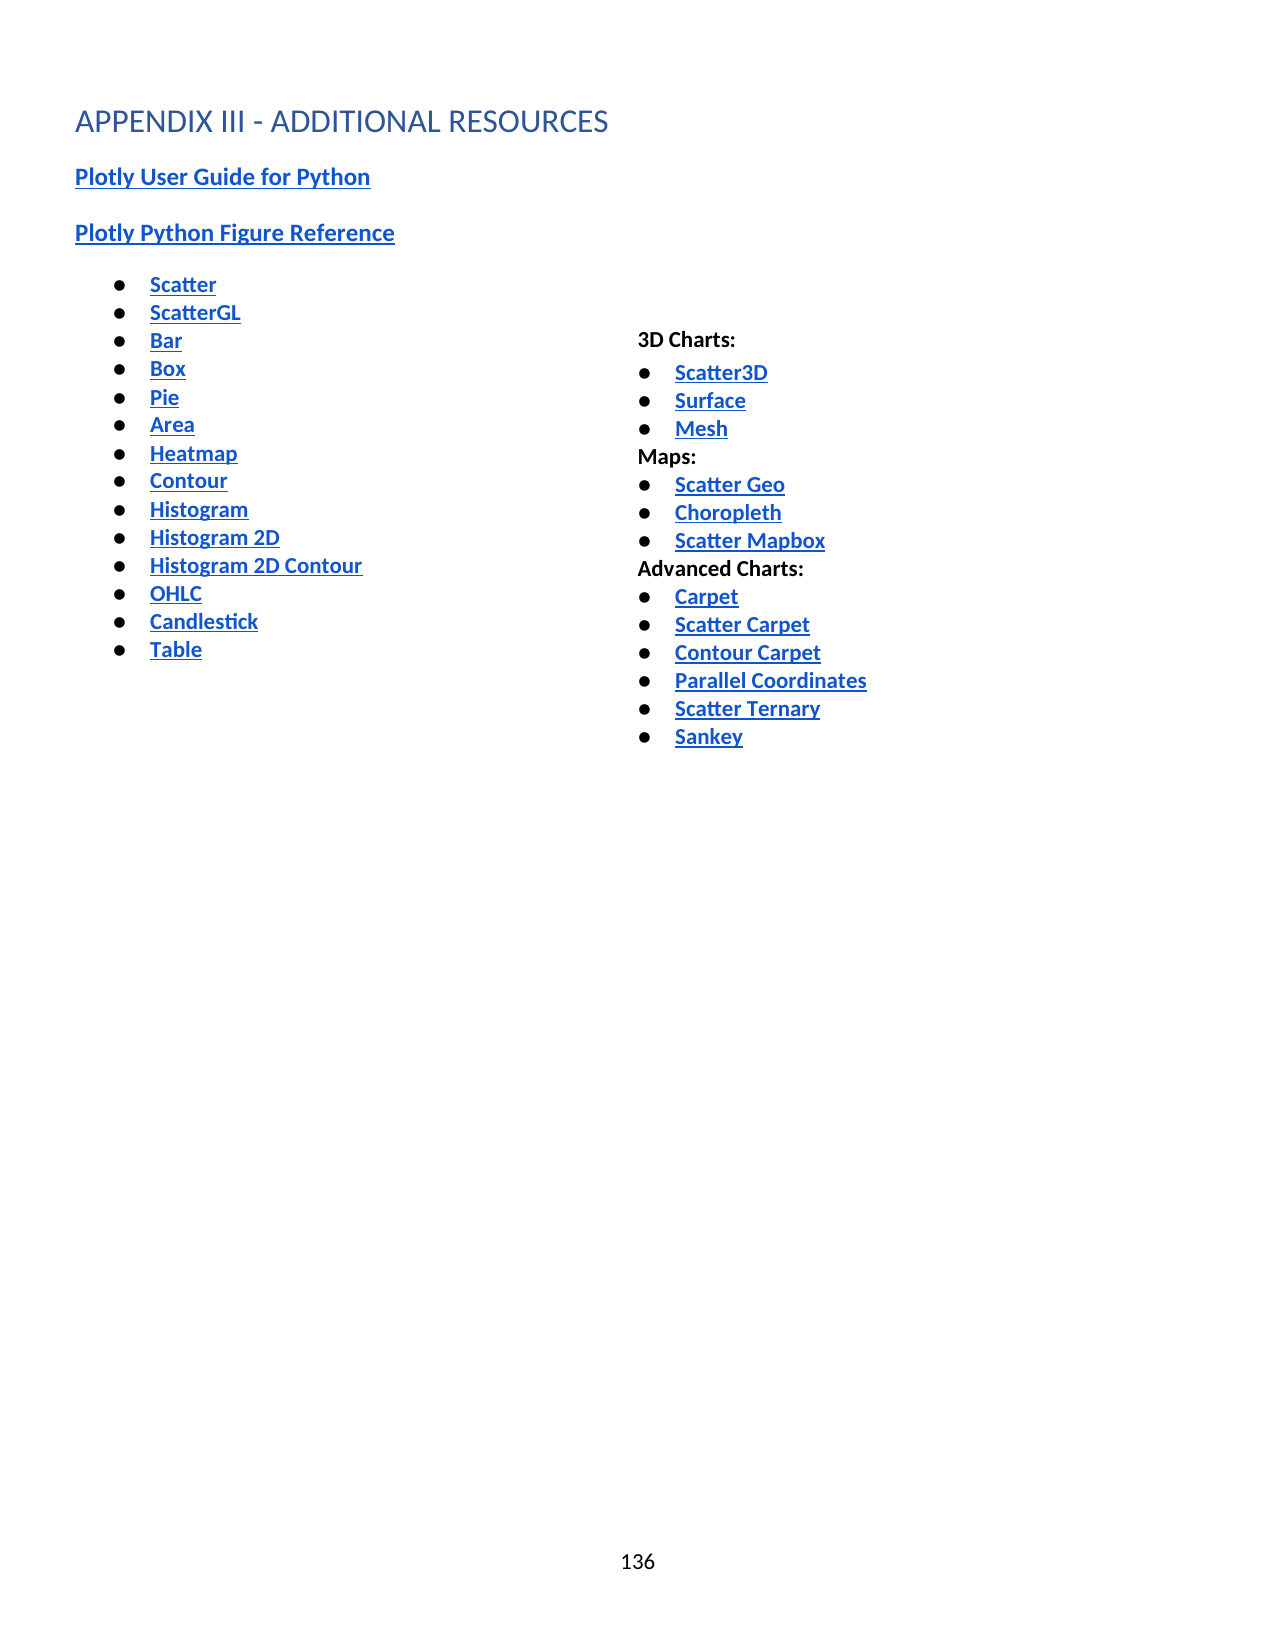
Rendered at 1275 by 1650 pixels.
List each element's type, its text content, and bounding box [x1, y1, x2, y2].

subtitle Histogram 2D [112, 523, 450, 551]
subtitle Advanced Charts: [637, 554, 1012, 582]
subtitle Scatter Ternary [637, 694, 1012, 722]
subtitle 3D Charts: [637, 326, 1012, 354]
subtitle APPENDIX III - ADDITIONAL RESOURCES [75, 100, 1200, 141]
subtitle Mesh [637, 414, 1012, 442]
subtitle Parallel Coordinates [637, 666, 1012, 694]
subtitle Scatter Mapbox [637, 526, 1012, 554]
subtitle Bar [112, 327, 450, 354]
subtitle Plotly Python Figure Reference [75, 217, 1200, 248]
subtitle ScatterGL [112, 298, 450, 327]
subtitle Surface [637, 386, 1012, 414]
subtitle Plotly User Guide for Python [75, 162, 1200, 192]
subtitle Candlestick [112, 607, 450, 635]
subtitle Pie [112, 383, 450, 411]
subtitle Sankey [637, 722, 1012, 750]
subtitle Scatter3D [637, 358, 1012, 386]
subtitle Choropleth [637, 498, 1012, 526]
subtitle Histogram 2D Contour [112, 551, 450, 579]
subtitle Area [112, 411, 450, 439]
subtitle Histogram [112, 495, 450, 523]
subtitle Carpet [637, 582, 1012, 610]
subtitle Contour Carpet [637, 638, 1012, 666]
subtitle Scatter [112, 271, 450, 298]
subtitle Scatter Geo [637, 470, 1012, 498]
subtitle Maps: [637, 442, 1012, 470]
subtitle Scatter Carpet [637, 610, 1012, 638]
subtitle OHLC [112, 579, 450, 607]
subtitle Contour [112, 467, 450, 495]
subtitle Box [112, 354, 450, 383]
subtitle Heatmap [112, 439, 450, 467]
subtitle Table [112, 635, 450, 663]
